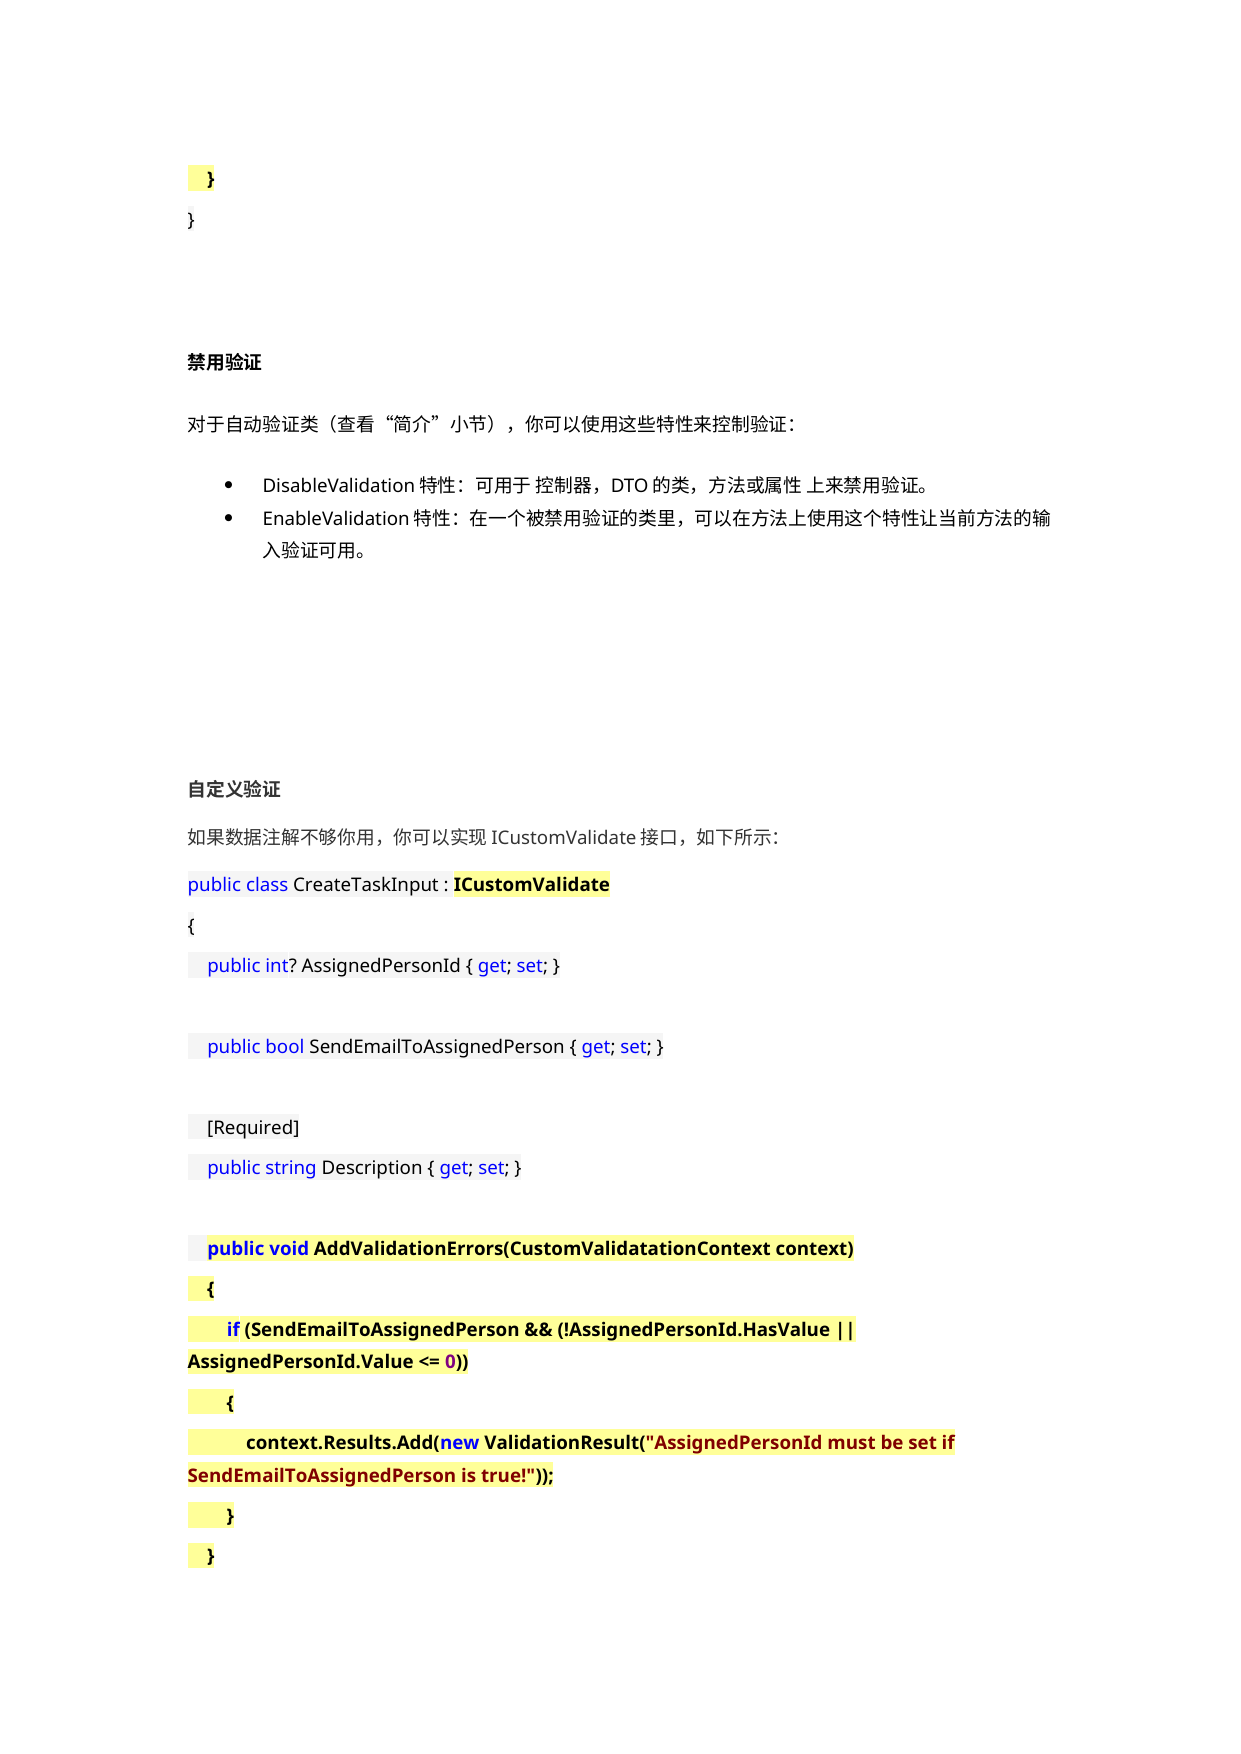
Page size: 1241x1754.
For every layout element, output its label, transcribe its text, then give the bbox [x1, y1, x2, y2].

text 自定义验证 [187, 772, 1053, 804]
text { [187, 1386, 1053, 1418]
text [Required] [187, 1111, 1053, 1143]
text } [187, 202, 1053, 235]
list EnableValidation特性：在一个被禁用验证的类里，可以在方法上使用这个特性让当前方法的输入验证可用。 [225, 501, 1053, 566]
text { [187, 908, 1053, 941]
text } [187, 1539, 1053, 1572]
text } [187, 162, 1053, 194]
text if (SendEmailToAssignedPerson && (!AssignedPersonId.HasValue || AssignedPersonId.Value <= 0)) [187, 1313, 1053, 1378]
list DisableValidation特性：可用于 控制器，DTO的类，方法或属性 上来禁用验证。 [225, 468, 1053, 501]
text 对于自动验证类（查看“简介”小节），你可以使用这些特性来控制验证： [187, 407, 1053, 439]
text { [187, 1272, 1053, 1305]
text } [187, 1499, 1053, 1531]
text public class CreateTaskInput : ICustomValidate [187, 868, 1053, 901]
text public bool SendEmailToAssignedPerson { get; set; } [187, 1030, 1053, 1062]
text public string Description { get; set; } [187, 1151, 1053, 1183]
text context.Results.Add(new ValidationResult("AssignedPersonId must be set if SendEmailToAssignedPerson is true!")); [187, 1426, 1053, 1491]
text public int? AssignedPersonId { get; set; } [187, 949, 1053, 981]
text 禁用验证 [187, 345, 1053, 377]
text 如果数据注解不够你用，你可以实现ICustomValidate接口，如下所示： [187, 820, 1053, 852]
text public void AddValidationErrors(CustomValidatationContext context) [187, 1232, 1053, 1264]
